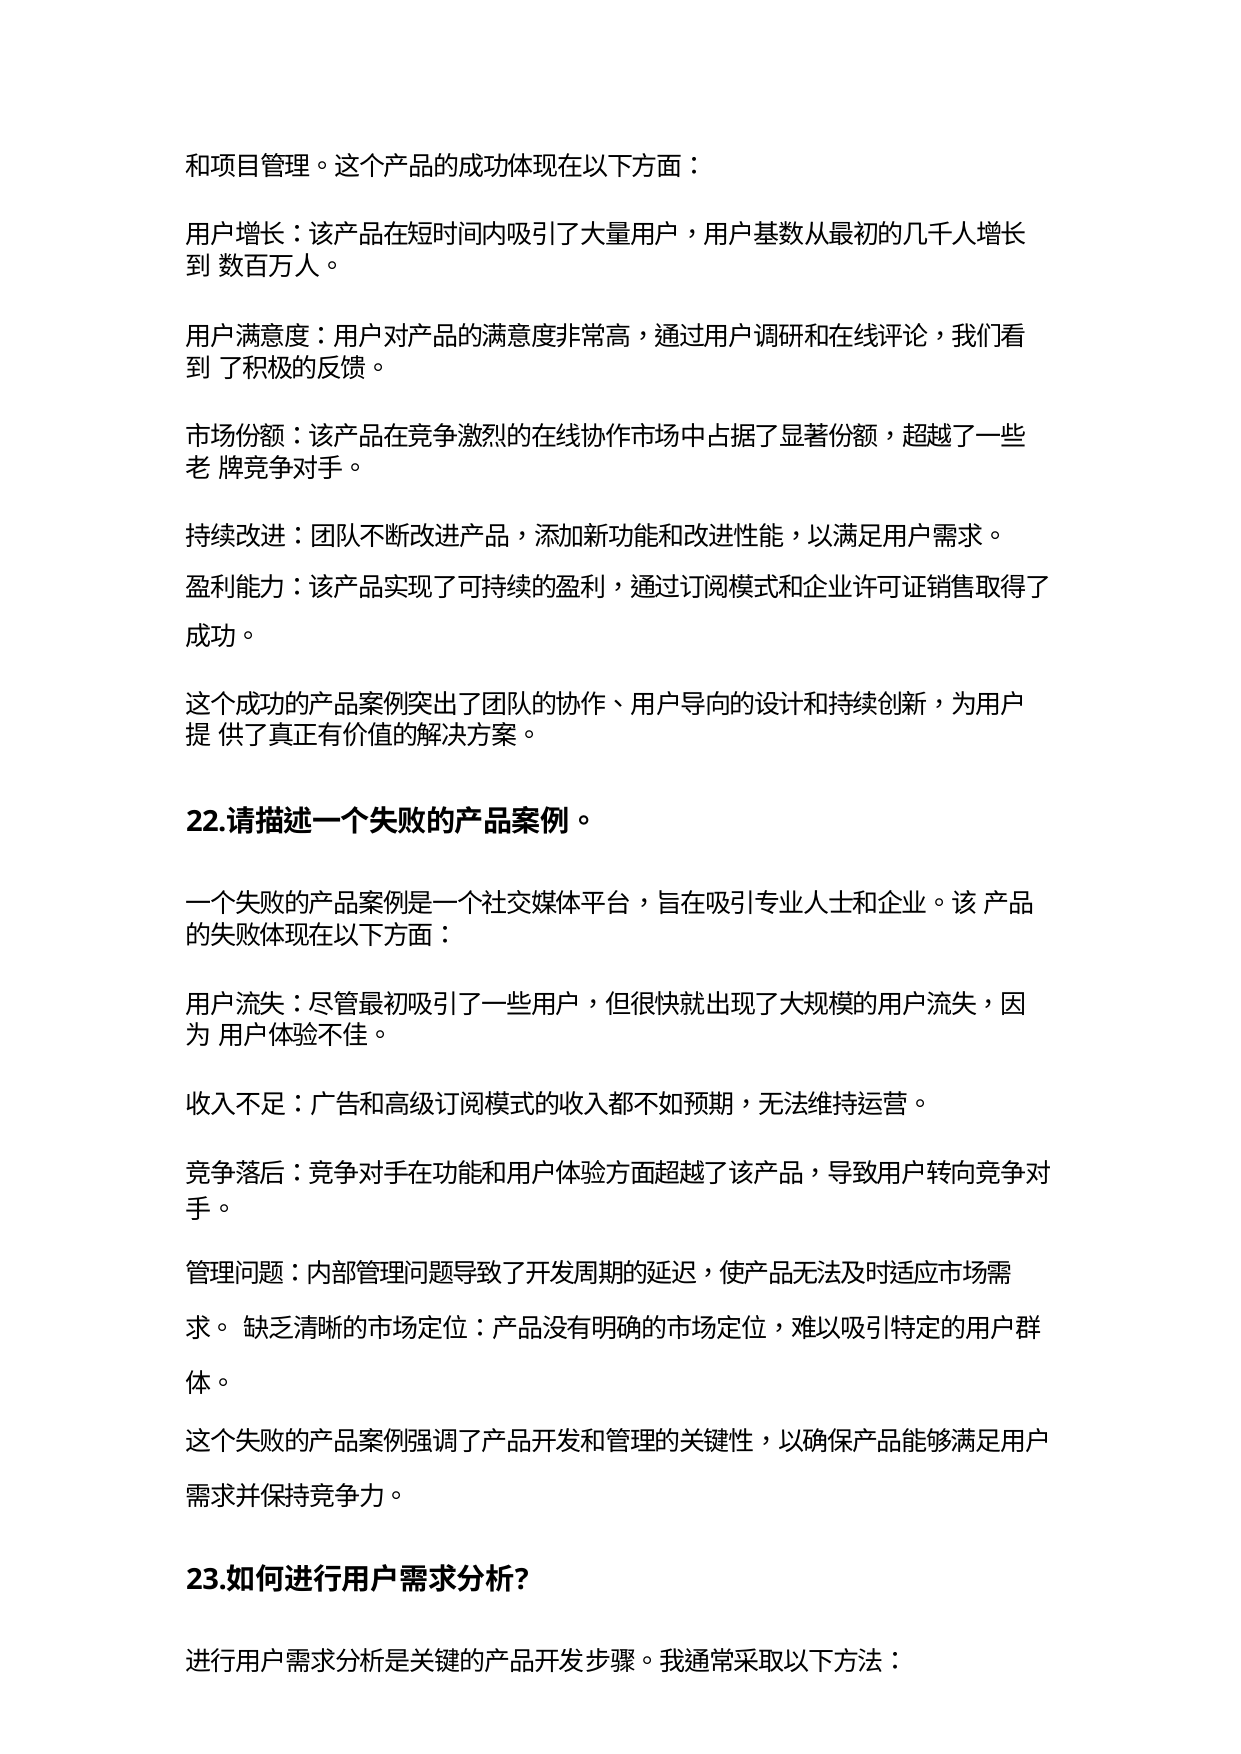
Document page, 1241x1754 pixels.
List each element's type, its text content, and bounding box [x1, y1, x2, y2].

text 市场份额：该产品在竞争激烈的在线协作市场中占据了显著份额，超越了一些老 牌竞争对手。 [185, 418, 1049, 486]
text 用户满意度：用户对产品的满意度非常高，通过用户调研和在线评论，我们看到 了积极的反馈。 [185, 319, 1049, 385]
text 持续改进：团队不断改进产品，添加新功能和改进性能，以满足用户需求。 [185, 519, 1061, 552]
text 收入不足：广告和高级订阅模式的收入都不如预期，无法维持运营。 [185, 1088, 1061, 1120]
text 这个成功的产品案例突出了团队的协作、用户导向的设计和持续创新，为用户提 供了真正有价值的解决方案。 [185, 688, 1049, 752]
text 和项目管理。这个产品的成功体现在以下方面： [185, 150, 1061, 182]
text 进行用户需求分析是关键的产品开发步骤。我通常采取以下方法： [185, 1644, 1061, 1677]
text 竞争落后：竞争对手在功能和用户体验方面超越了该产品，导致用户转向竞争对 手。 [185, 1154, 1051, 1226]
text 盈利能力：该产品实现了可持续的盈利，通过订阅模式和企业许可证销售取得了 成功。 [185, 568, 1051, 653]
text 这个失败的产品案例强调了产品开发和管理的关键性，以确保产品能够满足用户 需求并保持竞争力。 [185, 1423, 1051, 1513]
text 22.请描述一个失败的产品案例。 [186, 802, 1061, 839]
text 用户增长：该产品在短时间内吸引了大量用户，用户基数从最初的几千人增长到 数百万人。 [185, 217, 1049, 283]
text 一个失败的产品案例是一个社交媒体平台，旨在吸引专业人士和企业。该 产品的失败体现在以下方面： [185, 886, 1049, 952]
text 23.如何进行用户需求分析? [186, 1560, 1061, 1597]
text 管理问题：内部管理问题导致了开发周期的延迟，使产品无法及时适应市场需求。 缺乏清晰的市场定位：产品没有明确的市场定位，难以吸引特定的用户群体。 [185, 1255, 1061, 1400]
text 用户流失：尽管最初吸引了一些用户，但很快就出现了大规模的用户流失，因为 用户体验不佳。 [185, 987, 1049, 1052]
